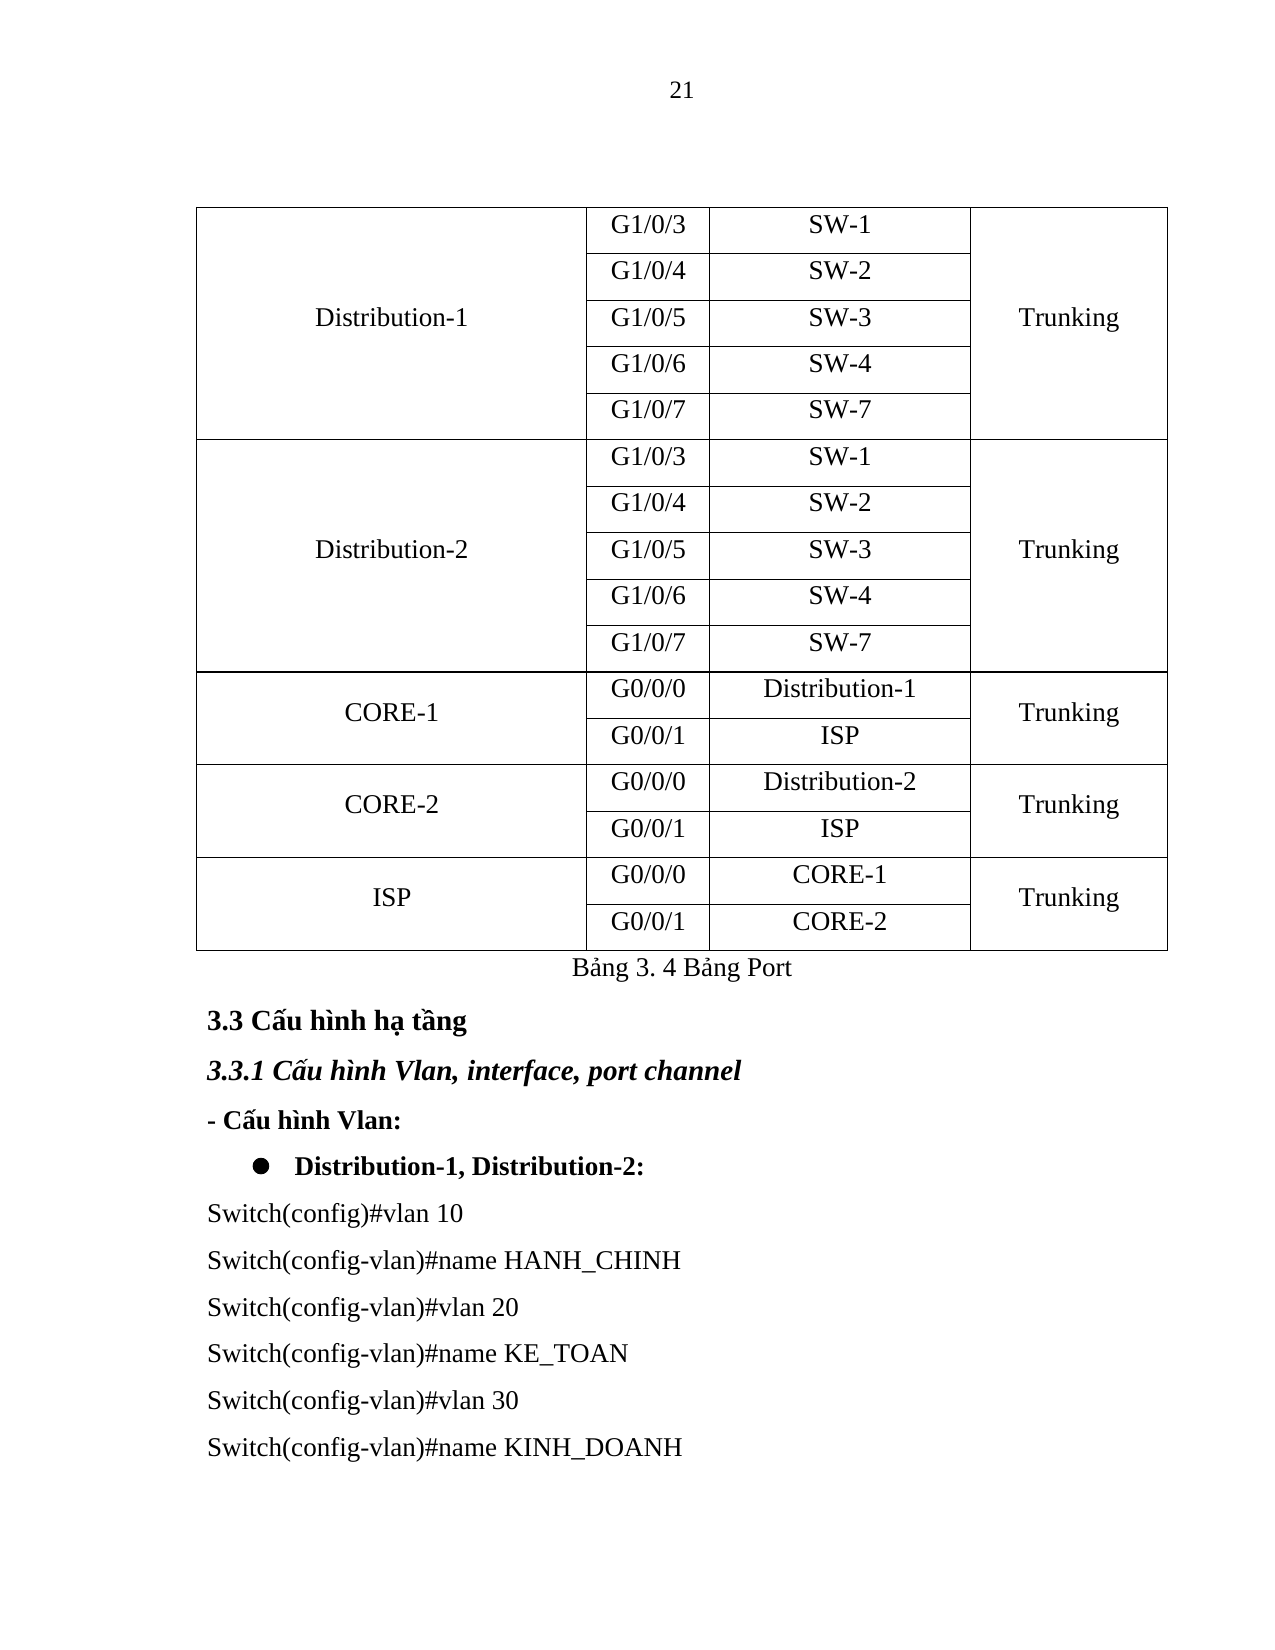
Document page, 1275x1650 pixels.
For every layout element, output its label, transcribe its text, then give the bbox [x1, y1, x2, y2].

table_cell CORE-1 [710, 858, 970, 904]
list Switch(config-vlan)#vlan 20 [207, 1291, 1157, 1322]
table_cell G1/0/4 [587, 254, 709, 300]
table_cell G0/0/1 [587, 812, 709, 857]
table_cell Distribution-1 [197, 208, 586, 439]
table_cell G1/0/6 [587, 580, 709, 625]
list Switch(config-vlan)#name KE_TOAN [207, 1337, 1157, 1368]
table_cell ISP [710, 812, 970, 857]
table_cell SW-3 [710, 301, 970, 346]
table_cell Trunking [971, 673, 1167, 764]
table_cell G1/0/3 [587, 440, 709, 486]
table_cell SW-7 [710, 626, 970, 671]
list Distribution-1, Distribution-2: [251, 1150, 1157, 1182]
table_cell SW-4 [710, 347, 970, 393]
list - Cấu hình Vlan: [207, 1104, 1157, 1135]
table_cell SW-4 [710, 580, 970, 625]
table_cell G1/0/7 [587, 394, 709, 439]
table_cell Trunking [971, 440, 1167, 671]
list Switch(config-vlan)#name KINH_DOANH [207, 1431, 1157, 1462]
table_cell ISP [710, 719, 970, 764]
table_cell G0/0/0 [587, 673, 709, 718]
table_cell G0/0/1 [587, 719, 709, 764]
text 3.3 Cấu hình hạ tầng [207, 1003, 1157, 1037]
list Switch(config-vlan)#vlan 30 [207, 1384, 1157, 1415]
text Bảng 3. 4 Bảng Port [207, 951, 1157, 982]
table_cell SW-1 [710, 440, 970, 486]
table_cell Distribution-2 [710, 765, 970, 811]
table_cell G1/0/5 [587, 533, 709, 578]
table_cell SW-3 [710, 533, 970, 578]
table_cell G1/0/6 [587, 347, 709, 393]
table_cell G0/0/1 [587, 905, 709, 950]
table_cell SW-1 [710, 208, 970, 253]
table_cell Trunking [971, 208, 1167, 439]
table_cell G1/0/4 [587, 487, 709, 532]
table_cell Trunking [971, 858, 1167, 950]
table_cell G0/0/0 [587, 765, 709, 811]
table_cell G0/0/0 [587, 858, 709, 904]
table_cell SW-2 [710, 487, 970, 532]
list Switch(config-vlan)#name HANH_CHINH [207, 1244, 1157, 1275]
table_cell G1/0/7 [587, 626, 709, 671]
table_cell ISP [197, 858, 586, 950]
table_cell Distribution-1 [710, 673, 970, 718]
table_cell CORE-1 [197, 673, 586, 764]
text 3.3.1 Cấu hình Vlan, interface, port channel [207, 1053, 1157, 1087]
table_cell SW-2 [710, 254, 970, 300]
table_cell Distribution-2 [197, 440, 586, 671]
table_cell CORE-2 [197, 765, 586, 857]
table_cell G1/0/5 [587, 301, 709, 346]
table_cell G1/0/3 [587, 208, 709, 253]
table_cell Trunking [971, 765, 1167, 857]
table_cell SW-7 [710, 394, 970, 439]
list Switch(config)#vlan 10 [207, 1197, 1157, 1228]
table_cell CORE-2 [710, 905, 970, 950]
